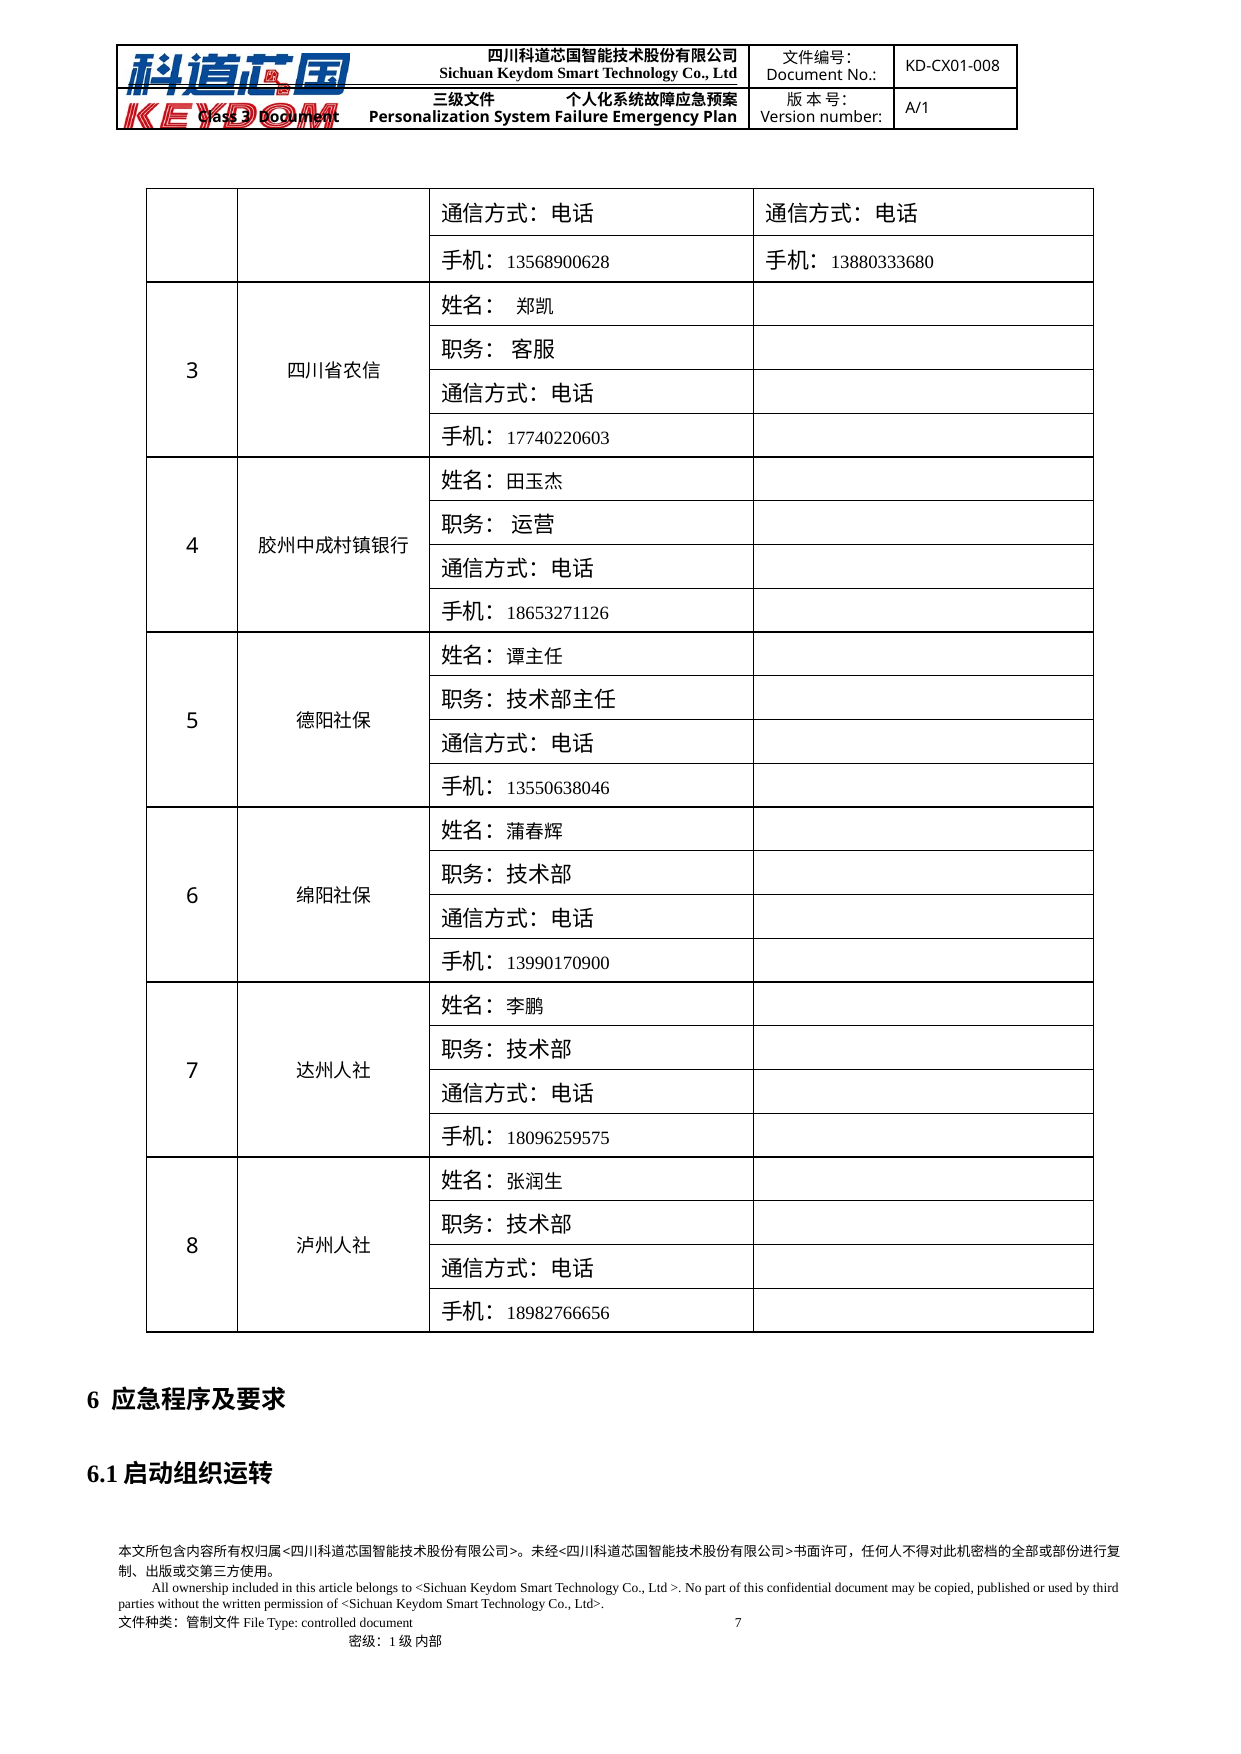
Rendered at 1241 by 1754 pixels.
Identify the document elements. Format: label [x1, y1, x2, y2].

table_header [75, 168, 1165, 1526]
picture [123, 89, 350, 128]
picture [123, 53, 350, 87]
